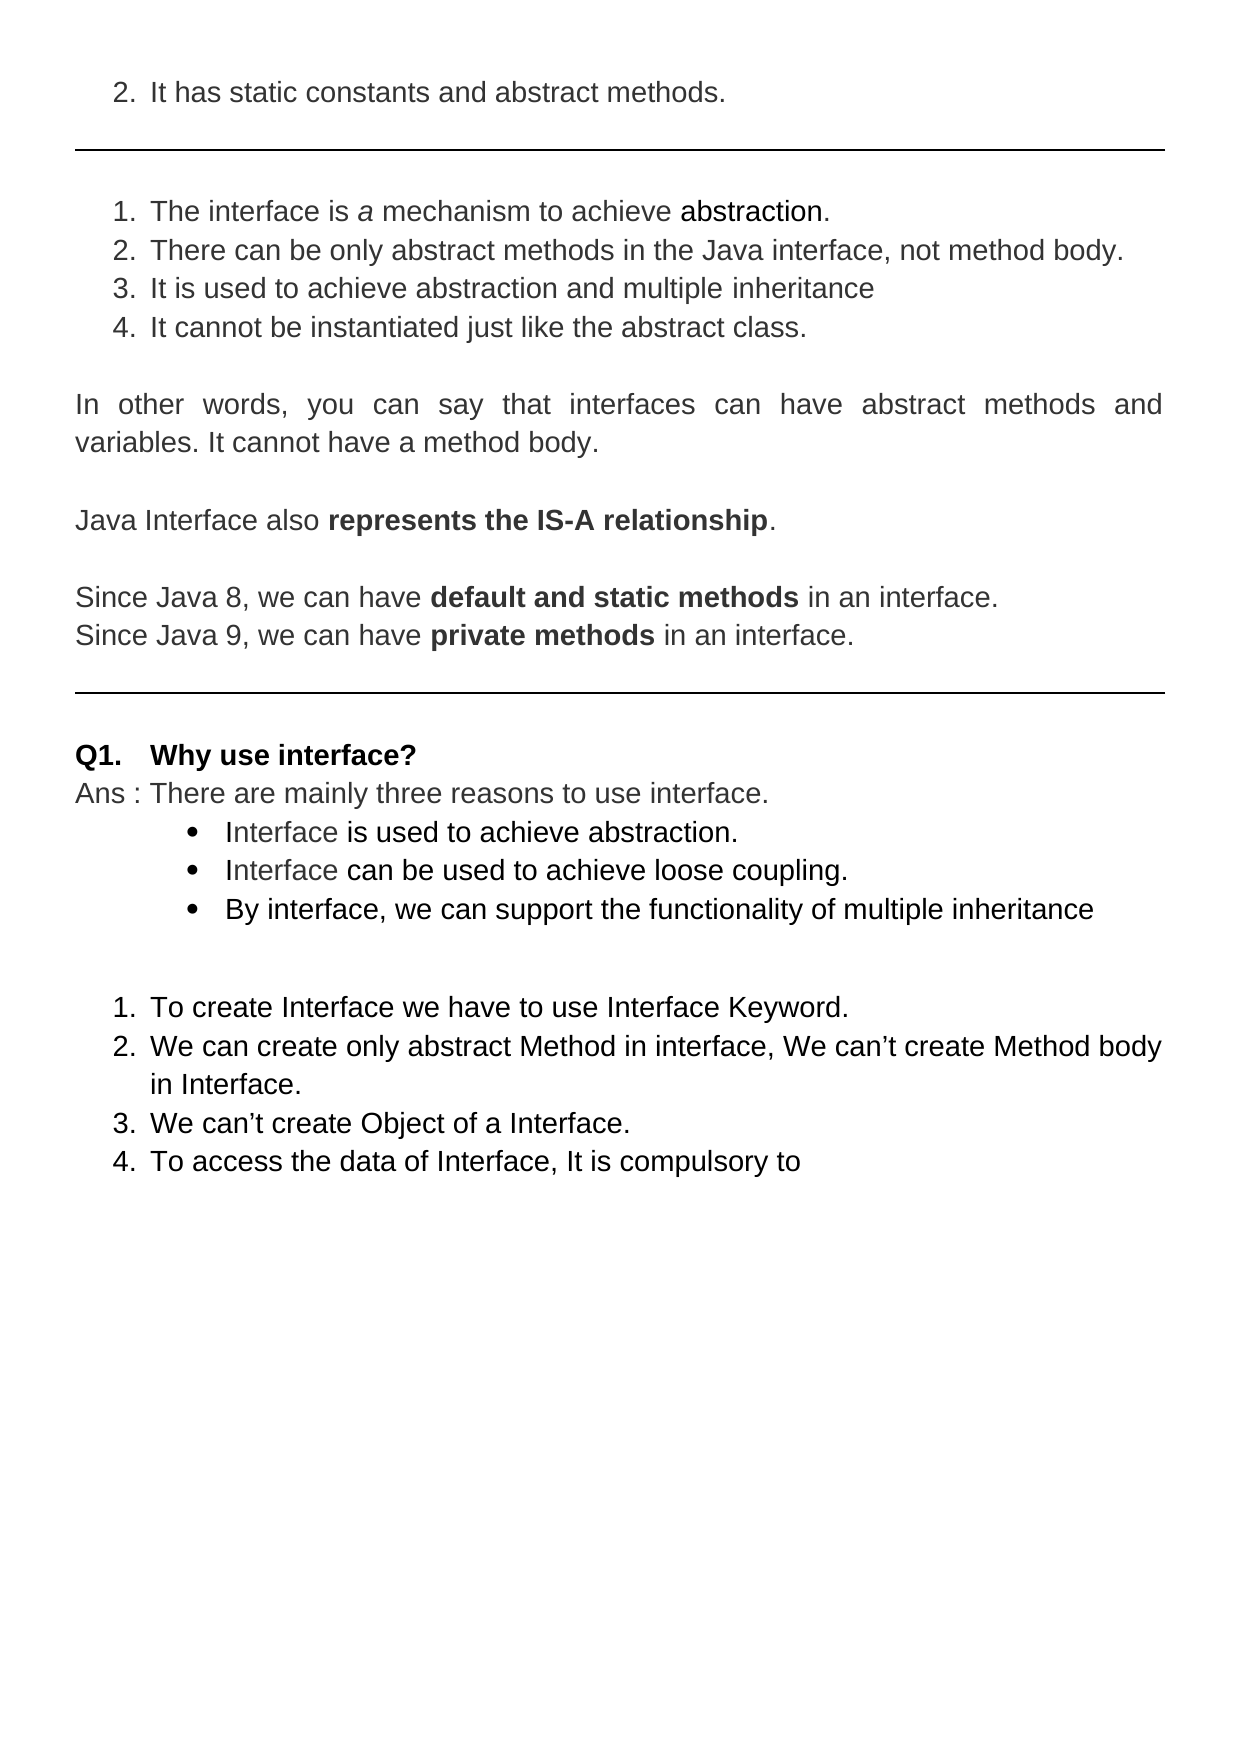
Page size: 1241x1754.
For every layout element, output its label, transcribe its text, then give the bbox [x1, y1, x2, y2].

list It has static constants and abstract methods. [112, 75, 1165, 108]
list We can create only abstract Method in interface, We can’t create Method body in Interface. [112, 1029, 1165, 1101]
list To access the data of Interface, It is compulsory to [112, 1144, 1165, 1178]
subtitle Why use interface? [75, 737, 1165, 771]
text Ans : There are mainly three reasons to use interface. [75, 776, 1165, 809]
list It cannot be instantiated just like the abstract class. [112, 310, 1165, 343]
list It is used to achieve abstraction and multiple inheritance [112, 271, 1165, 305]
list To create Interface we have to use Interface Keyword. [112, 990, 1165, 1024]
list Interface is used to achieve abstraction. [187, 814, 1165, 848]
text Since Java 8, we can have default and static methods in an interface. [75, 580, 1165, 613]
list There can be only abstract methods in the Java interface, not method body. [112, 233, 1165, 266]
text Since Java 9, we can have private methods in an interface. [75, 618, 1165, 652]
list We can’t create Object of a Interface. [112, 1106, 1165, 1139]
list Interface can be used to achieve loose coupling. [187, 853, 1165, 887]
list The interface is a mechanism to achieve abstraction. [112, 194, 1165, 228]
text In other words, you can say that interfaces can have abstract methods and variables. It cannot have a method body. [75, 387, 1165, 459]
list By interface, we can support the functionality of multiple inheritance [187, 892, 1165, 926]
text Java Interface also represents the IS-A relationship. [75, 503, 1165, 536]
